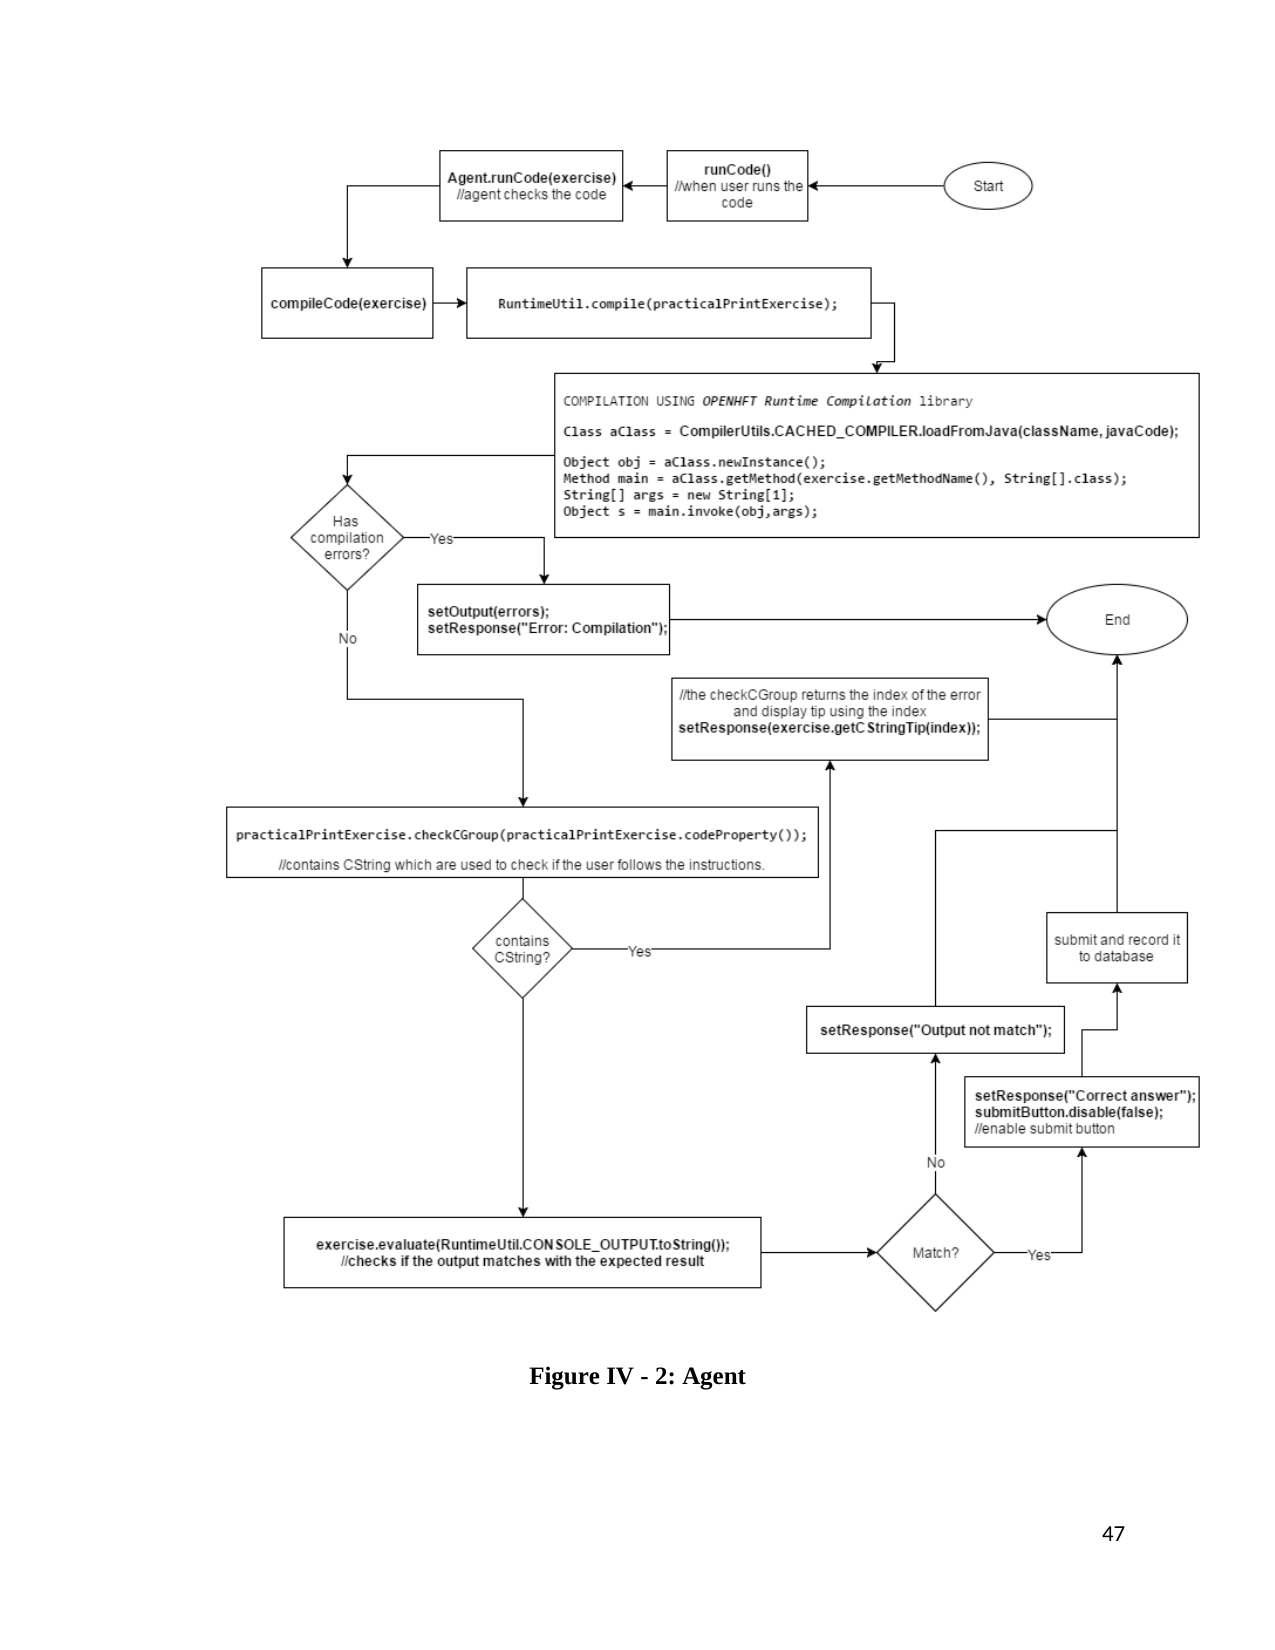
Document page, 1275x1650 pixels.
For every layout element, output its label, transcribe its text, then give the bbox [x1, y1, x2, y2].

text Figure IV - 2: Agent [150, 1361, 1125, 1390]
